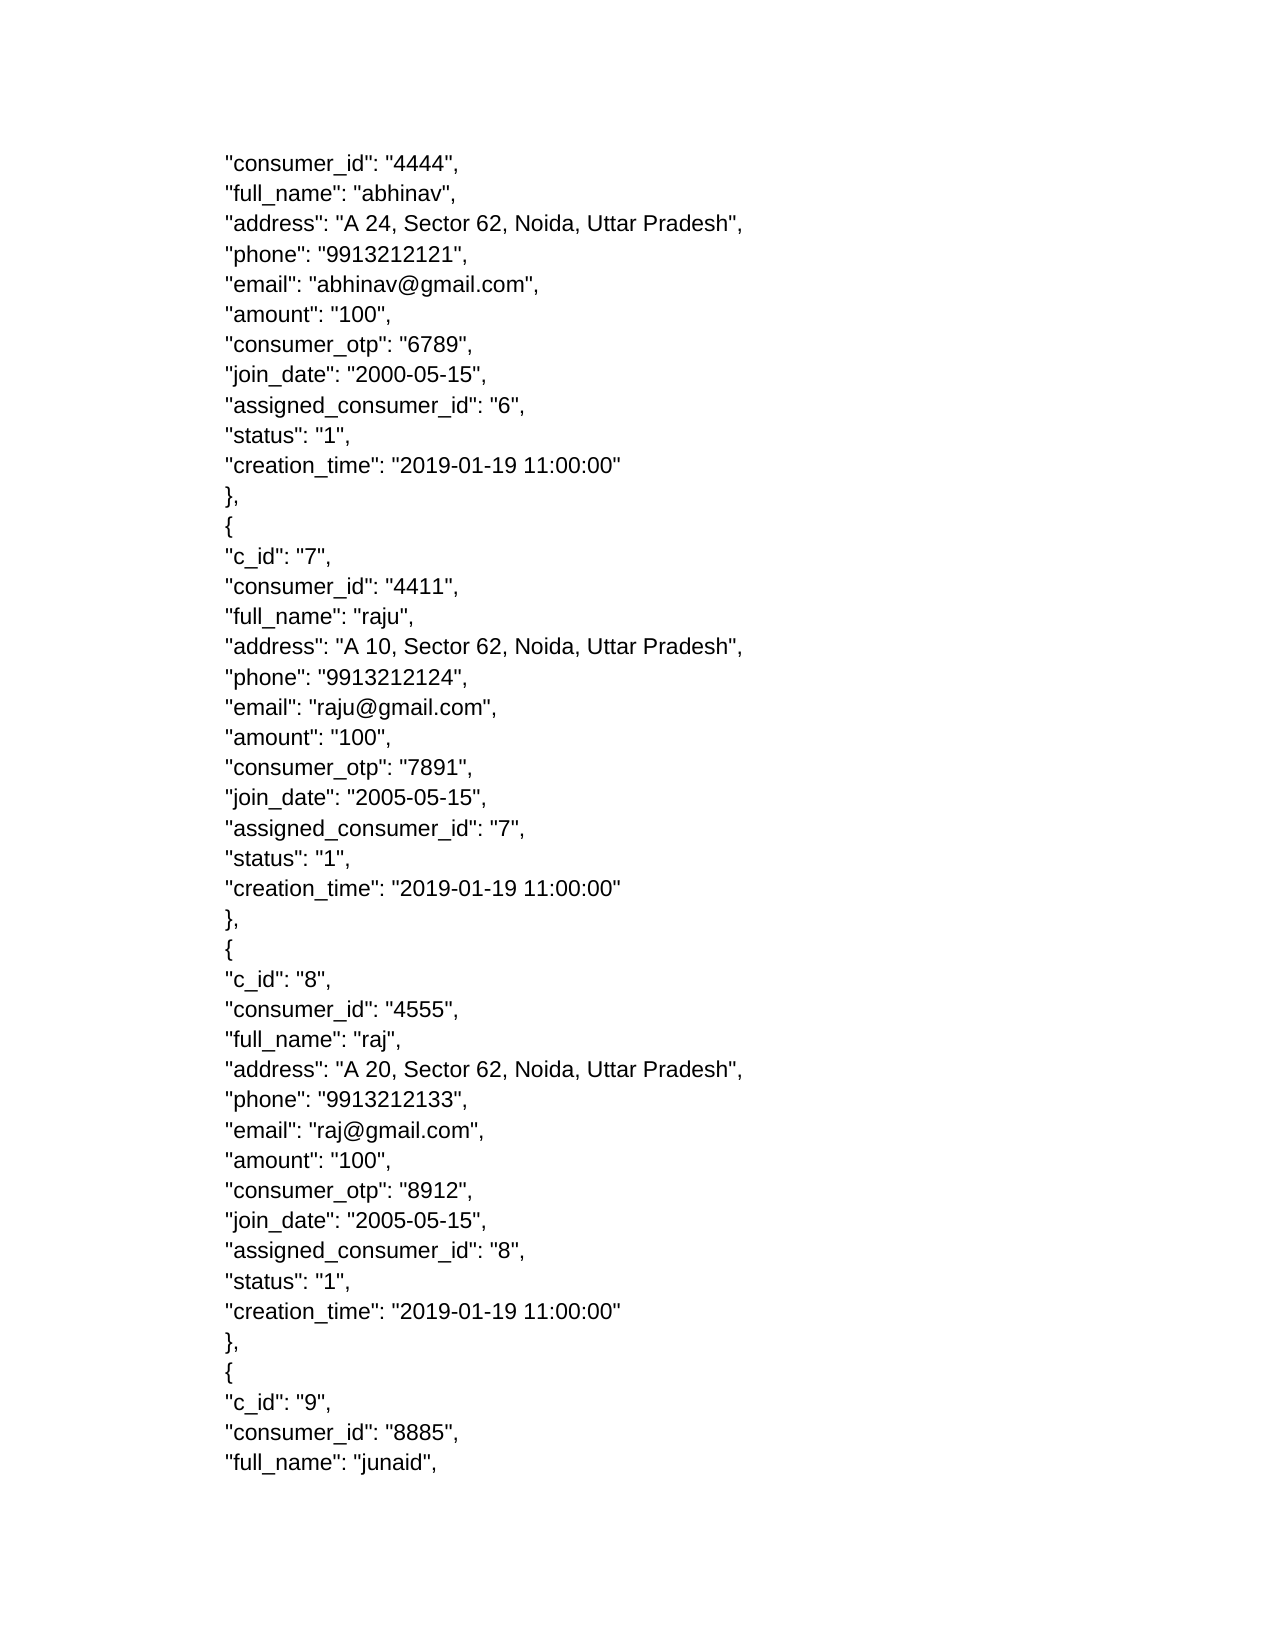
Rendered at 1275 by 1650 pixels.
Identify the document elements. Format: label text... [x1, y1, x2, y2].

text "assigned_consumer_id": "8", [150, 1237, 1125, 1264]
text "address": "A 24, Sector 62, Noida, Uttar Pradesh", [150, 210, 1125, 237]
text "full_name": "raju", [150, 603, 1125, 629]
text "email": "raju@gmail.com", [150, 694, 1125, 720]
text "full_name": "abhinav", [150, 180, 1125, 207]
text "join_date": "2000-05-15", [150, 361, 1125, 388]
text }, [150, 905, 1125, 932]
text "amount": "100", [150, 724, 1125, 750]
text "status": "1", [150, 1268, 1125, 1294]
text "join_date": "2005-05-15", [150, 784, 1125, 811]
text "email": "raj@gmail.com", [150, 1117, 1125, 1143]
text "c_id": "7", [150, 543, 1125, 569]
text "consumer_otp": "8912", [150, 1177, 1125, 1203]
text "consumer_id": "4444", [150, 150, 1125, 176]
text "consumer_id": "4411", [150, 573, 1125, 599]
text "consumer_id": "4555", [150, 996, 1125, 1022]
text "assigned_consumer_id": "7", [150, 814, 1125, 841]
text "address": "A 20, Sector 62, Noida, Uttar Pradesh", [150, 1056, 1125, 1083]
text "phone": "9913212121", [150, 241, 1125, 267]
text "c_id": "9", [150, 1388, 1125, 1415]
text "status": "1", [150, 422, 1125, 448]
text "consumer_otp": "6789", [150, 331, 1125, 358]
text "consumer_id": "8885", [150, 1419, 1125, 1445]
text "email": "abhinav@gmail.com", [150, 271, 1125, 297]
text "assigned_consumer_id": "6", [150, 392, 1125, 418]
text "join_date": "2005-05-15", [150, 1207, 1125, 1234]
text "amount": "100", [150, 1147, 1125, 1173]
text "full_name": "junaid", [150, 1449, 1125, 1475]
text "full_name": "raj", [150, 1026, 1125, 1052]
text "creation_time": "2019-01-19 11:00:00" [150, 875, 1125, 901]
text "c_id": "8", [150, 966, 1125, 992]
text }, [150, 1328, 1125, 1354]
text { [150, 1358, 1125, 1385]
text "consumer_otp": "7891", [150, 754, 1125, 781]
text "amount": "100", [150, 301, 1125, 327]
text }, [150, 482, 1125, 509]
text { [150, 512, 1125, 539]
text "status": "1", [150, 845, 1125, 871]
text "creation_time": "2019-01-19 11:00:00" [150, 452, 1125, 478]
text { [150, 935, 1125, 962]
text "phone": "9913212124", [150, 663, 1125, 690]
text "phone": "9913212133", [150, 1086, 1125, 1113]
text "address": "A 10, Sector 62, Noida, Uttar Pradesh", [150, 633, 1125, 660]
text "creation_time": "2019-01-19 11:00:00" [150, 1298, 1125, 1324]
